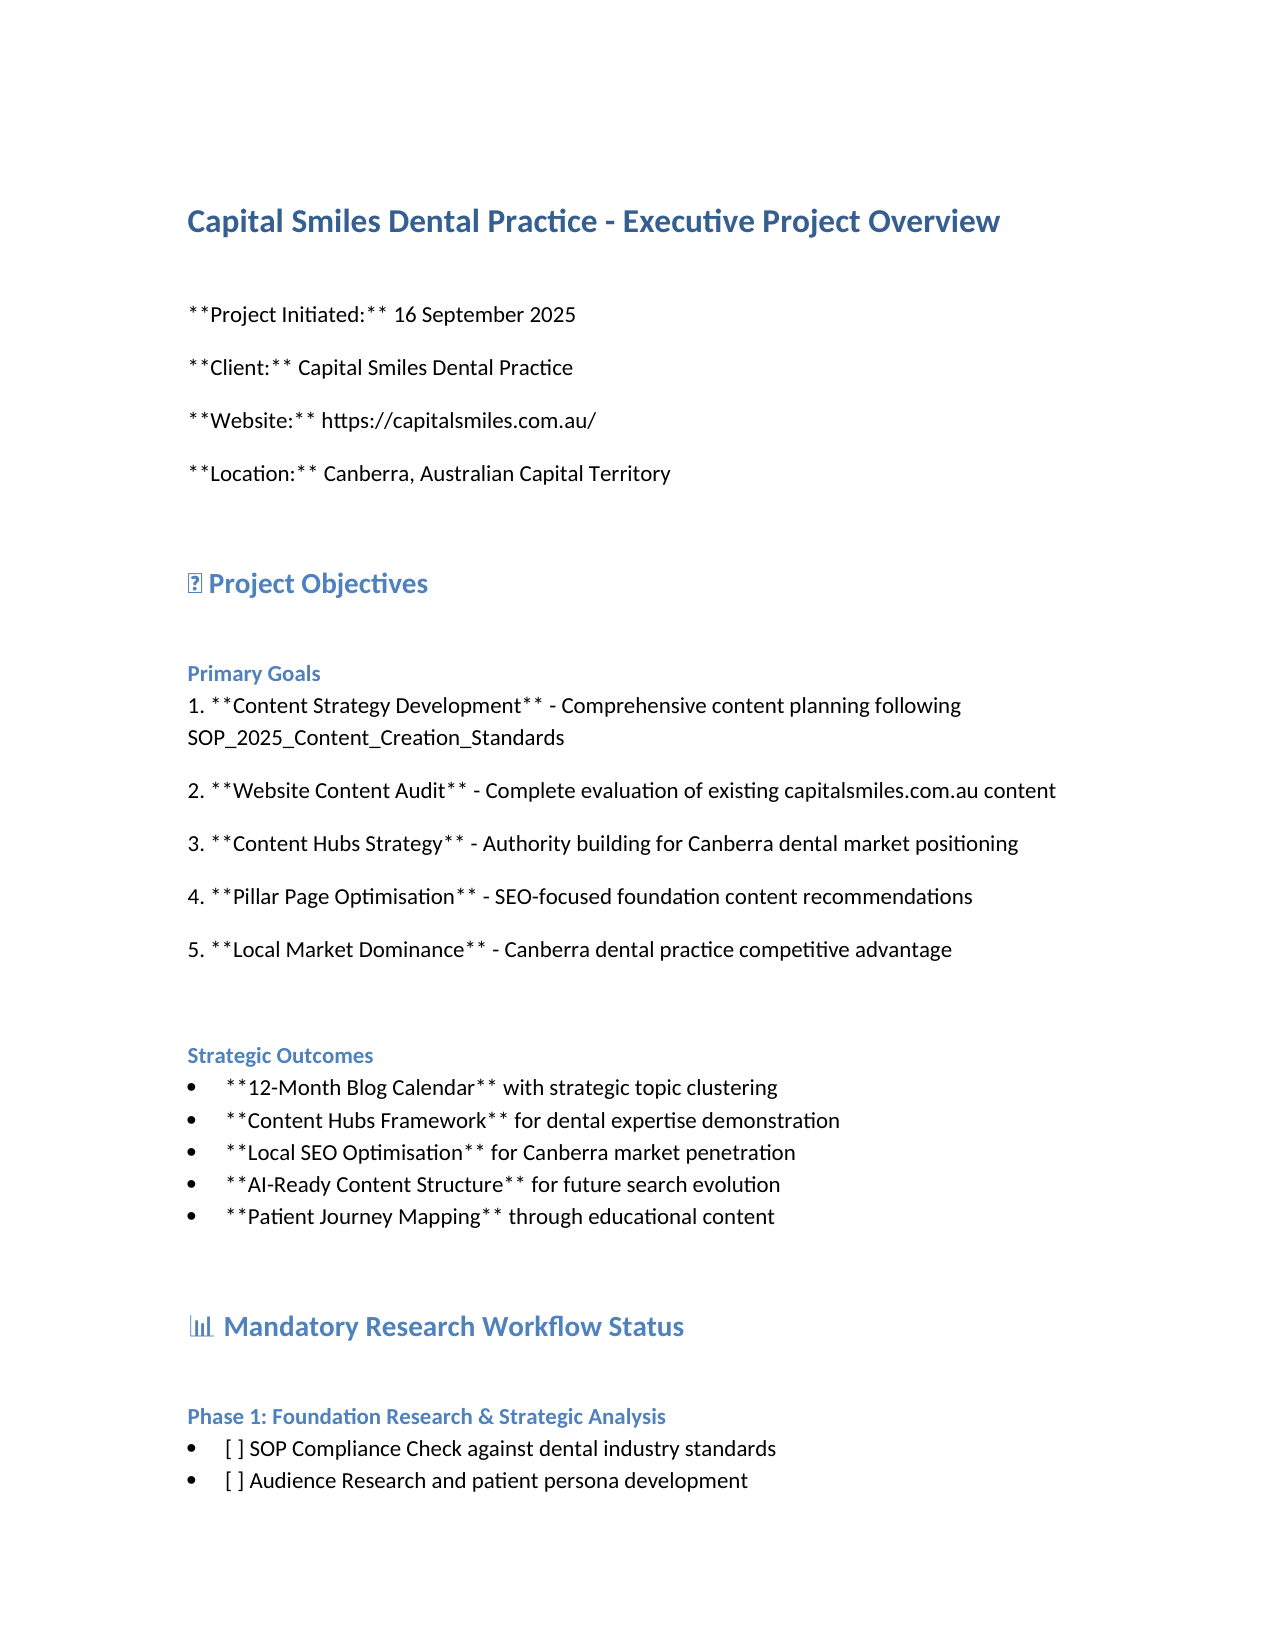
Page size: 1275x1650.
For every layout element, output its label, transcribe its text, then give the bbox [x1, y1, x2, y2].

list **Patient Journey Mapping** through educational content [187, 1202, 1087, 1230]
list **Content Hubs Framework** for dental expertise demonstration [187, 1106, 1087, 1134]
text 2. **Website Content Audit** - Complete evaluation of existing capitalsmiles.com.au content [187, 776, 1087, 804]
text 4. **Pillar Page Optimisation** - SEO-focused foundation content recommendations [187, 882, 1087, 910]
subtitle Strategic Outcomes [187, 1041, 1087, 1069]
subtitle Primary Goals [187, 659, 1087, 687]
text 1. **Content Strategy Development** - Comprehensive content planning following SOP_2025_Content_Creation_Standards [187, 691, 1087, 751]
text **Location:** Canberra, Australian Capital Territory [187, 459, 1087, 487]
subtitle Capital Smiles Dental Practice - Executive Project Overview [187, 200, 1087, 241]
list **Local SEO Optimisation** for Canberra market penetration [187, 1138, 1087, 1166]
text 3. **Content Hubs Strategy** - Authority building for Canberra dental market positioning [187, 829, 1087, 857]
subtitle 📊 Mandatory Research Workflow Status [187, 1308, 1087, 1344]
subtitle Phase 1: Foundation Research & Strategic Analysis [187, 1402, 1087, 1430]
list **12-Month Blog Calendar** with strategic topic clustering [187, 1073, 1087, 1102]
subtitle 🎯 Project Objectives [187, 565, 1087, 601]
text **Project Initiated:** 16 September 2025 [187, 300, 1087, 328]
list **AI-Ready Content Structure** for future search evolution [187, 1170, 1087, 1198]
text **Website:** https://capitalsmiles.com.au/ [187, 406, 1087, 434]
list [ ] SOP Compliance Check against dental industry standards [187, 1434, 1087, 1462]
text 5. **Local Market Dominance** - Canberra dental practice competitive advantage [187, 935, 1087, 963]
list [ ] Audience Research and patient persona development [187, 1467, 1087, 1495]
text **Client:** Capital Smiles Dental Practice [187, 353, 1087, 381]
